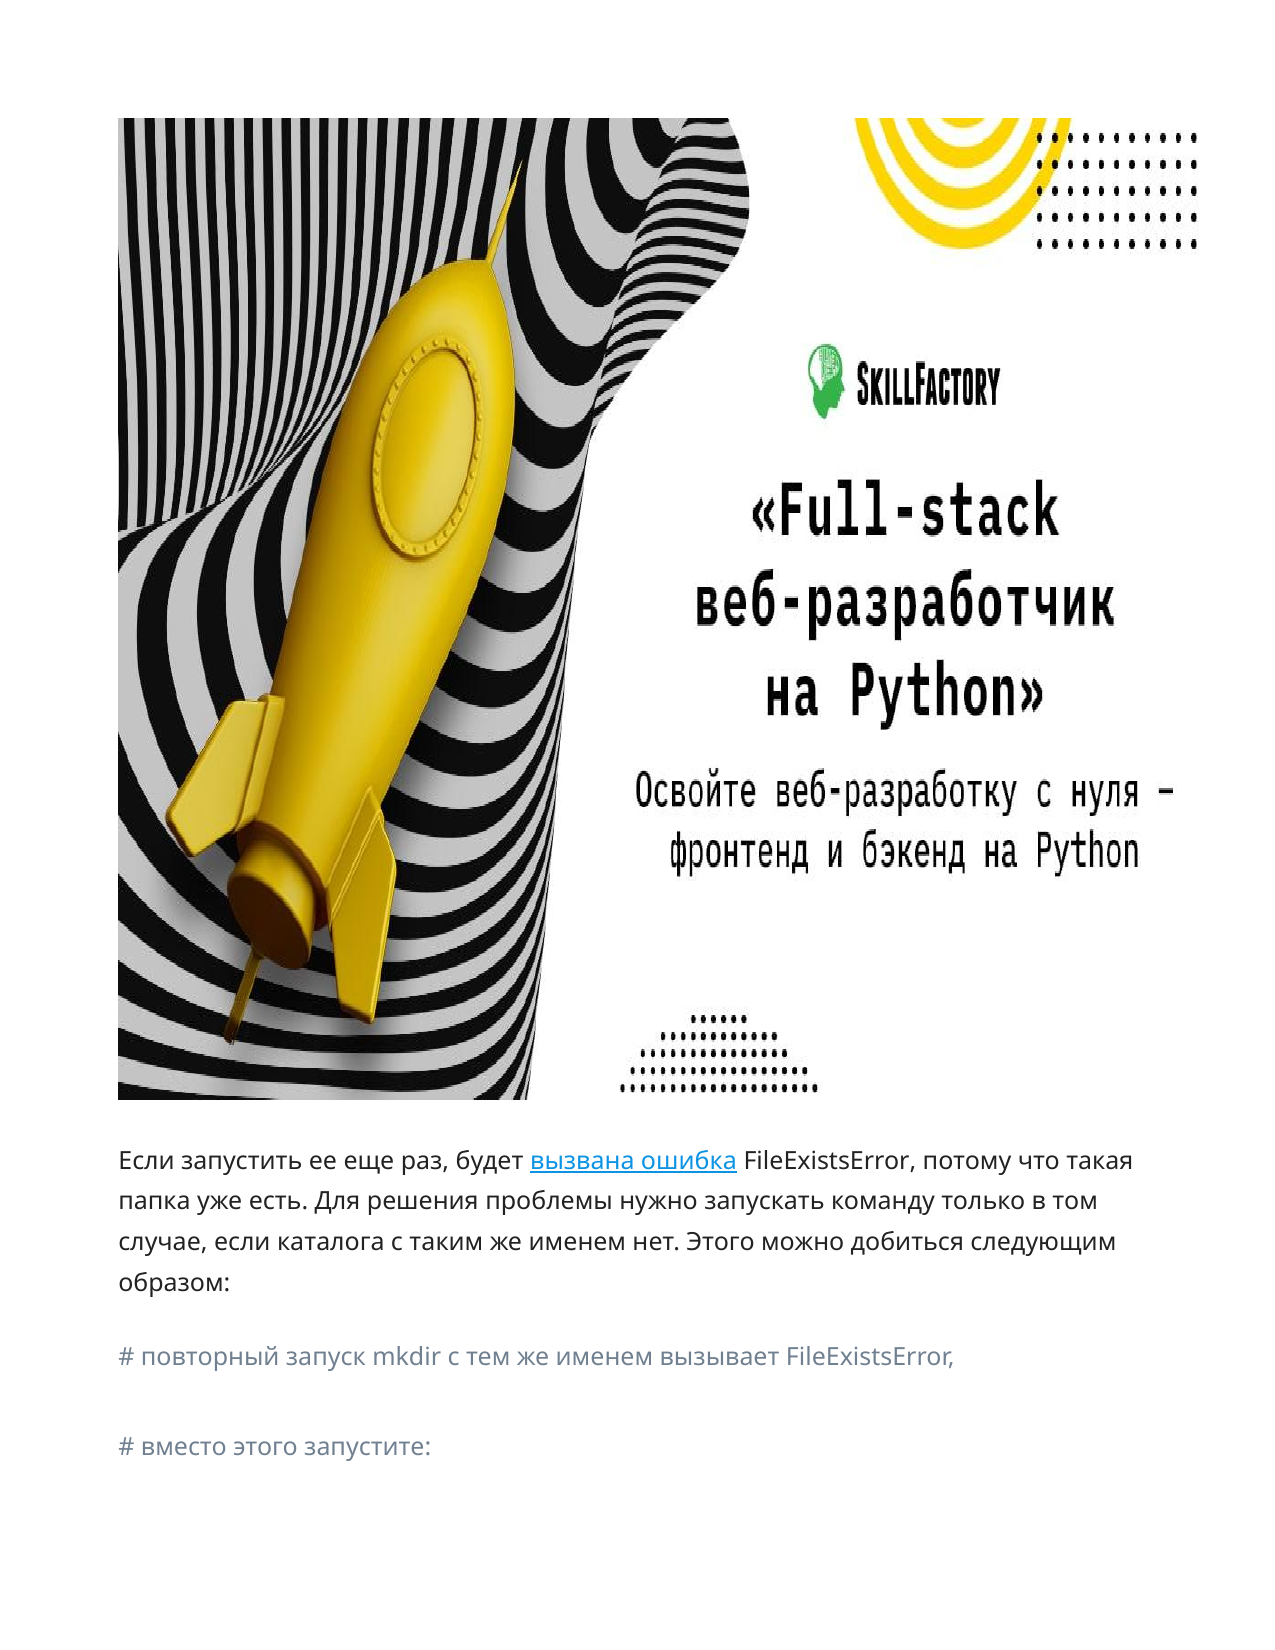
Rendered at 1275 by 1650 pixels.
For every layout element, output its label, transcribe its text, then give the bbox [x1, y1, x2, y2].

text # вместо этого запустите: [118, 1428, 1157, 1462]
picture [118, 118, 1206, 1100]
text # повторный запуск mkdir с тем же именем вызывает FileExistsError, [118, 1339, 1157, 1373]
text Если запустить ее еще раз, будет вызвана ошибка FileExistsError, потому что такая папка уже есть. Для решения проблемы нужно запускать команду только в том случае, если каталога с таким же именем нет. Этого можно добиться следующим образом: [118, 1136, 1157, 1298]
